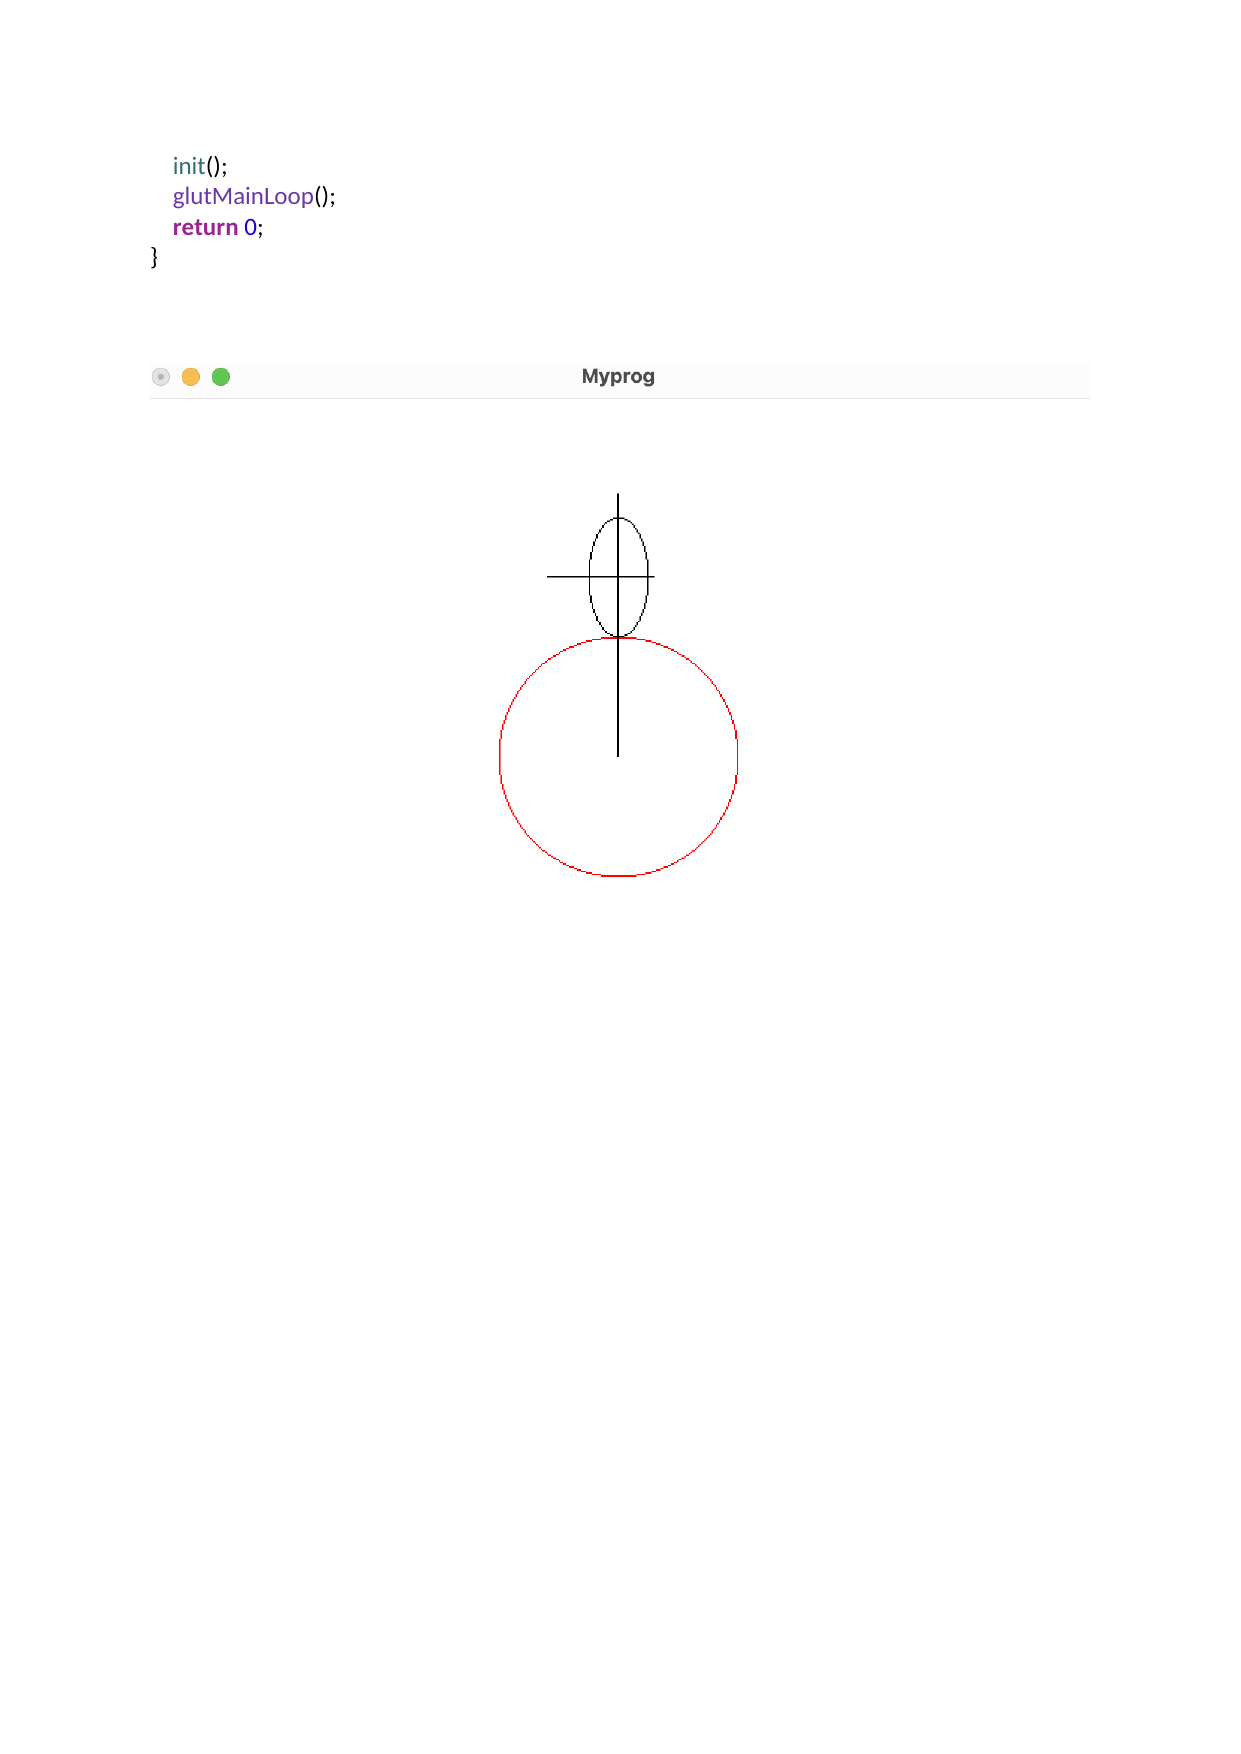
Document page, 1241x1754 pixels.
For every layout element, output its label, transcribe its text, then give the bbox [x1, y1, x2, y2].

text return 0; [150, 211, 1090, 242]
text init(); [150, 150, 1090, 181]
text } [150, 242, 1090, 272]
text glutMainLoop(); [150, 181, 1090, 211]
picture [150, 363, 1091, 1107]
